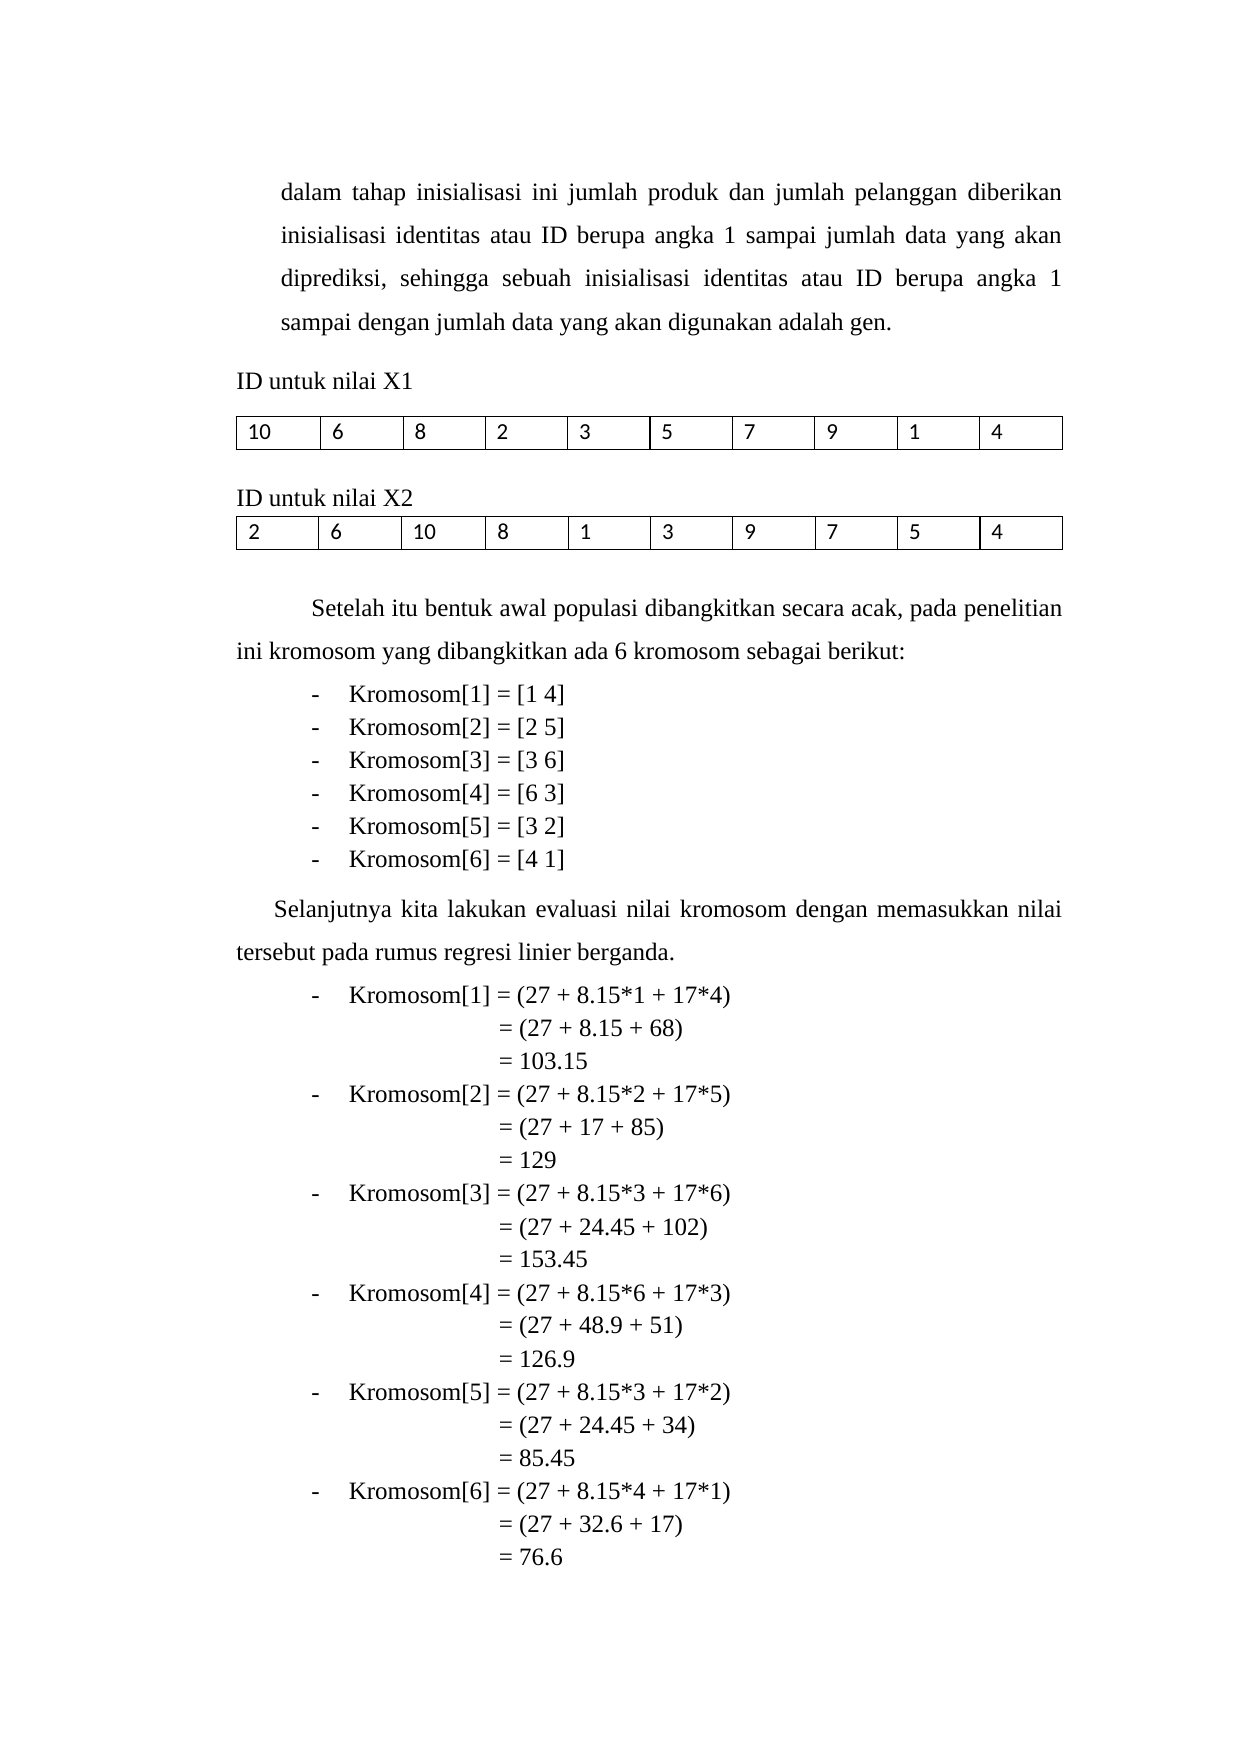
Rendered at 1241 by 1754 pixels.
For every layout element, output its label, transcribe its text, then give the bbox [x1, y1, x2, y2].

list = 85.45 [461, 1443, 1063, 1471]
table_header 2 [237, 517, 318, 549]
text ID untuk nilai X1 [236, 366, 1063, 395]
table_header 9 [733, 517, 815, 549]
list Kromosom[6] = (27 + 8.15*4 + 17*1) [311, 1476, 1063, 1504]
list Kromosom[1] = [1 4] [311, 679, 1063, 708]
table_header 8 [486, 517, 568, 549]
table_header 4 [981, 517, 1062, 549]
list Kromosom[3] = [3 6] [311, 745, 1063, 774]
table_header 3 [651, 517, 732, 549]
list = 103.15 [461, 1046, 1063, 1075]
table_header 7 [733, 417, 814, 449]
list Kromosom[6] = [4 1] [311, 844, 1063, 873]
table_header 10 [402, 517, 485, 549]
table_header 5 [651, 417, 732, 449]
list = 76.6 [461, 1542, 1063, 1571]
list = (27 + 48.9 + 51) [461, 1311, 1063, 1339]
table_header 8 [404, 417, 485, 449]
table_header 10 [237, 417, 320, 449]
list = 153.45 [461, 1244, 1063, 1273]
table_header 3 [568, 417, 649, 449]
list Kromosom[3] = (27 + 8.15*3 + 17*6) [311, 1178, 1063, 1207]
list = (27 + 8.15 + 68) [461, 1013, 1063, 1042]
list = (27 + 32.6 + 17) [461, 1509, 1063, 1537]
list Kromosom[5] = (27 + 8.15*3 + 17*2) [311, 1377, 1063, 1405]
list = 126.9 [461, 1344, 1063, 1372]
list Kromosom[4] = [6 3] [311, 778, 1063, 807]
text Setelah itu bentuk awal populasi dibangkitkan secara acak, pada penelitian ini kromosom yang dibangkitkan ada 6 kromosom sebagai berikut: [236, 593, 1063, 665]
table_header 1 [569, 517, 650, 549]
table_header 7 [816, 517, 897, 549]
table_header 5 [898, 517, 979, 549]
list Kromosom[5] = [3 2] [311, 811, 1063, 840]
list Kromosom[2] = (27 + 8.15*2 + 17*5) [311, 1079, 1063, 1108]
list = (27 + 24.45 + 102) [461, 1212, 1063, 1240]
text ID untuk nilai X2 [236, 483, 1063, 512]
list = (27 + 17 + 85) [461, 1112, 1063, 1141]
list Kromosom[4] = (27 + 8.15*6 + 17*3) [311, 1278, 1063, 1306]
list = (27 + 24.45 + 34) [461, 1410, 1063, 1438]
list Kromosom[2] = [2 5] [311, 712, 1063, 741]
text Selanjutnya kita lakukan evaluasi nilai kromosom dengan memasukkan nilai tersebut pada rumus regresi linier berganda. [236, 894, 1063, 966]
table_header 4 [980, 417, 1062, 449]
table_header 6 [319, 517, 401, 549]
table_header 2 [486, 417, 567, 449]
list Kromosom[1] = (27 + 8.15*1 + 17*4) [311, 980, 1063, 1009]
list = 129 [461, 1146, 1063, 1174]
table_header 9 [815, 417, 897, 449]
table_header 6 [321, 417, 403, 449]
table_header 1 [898, 417, 979, 449]
